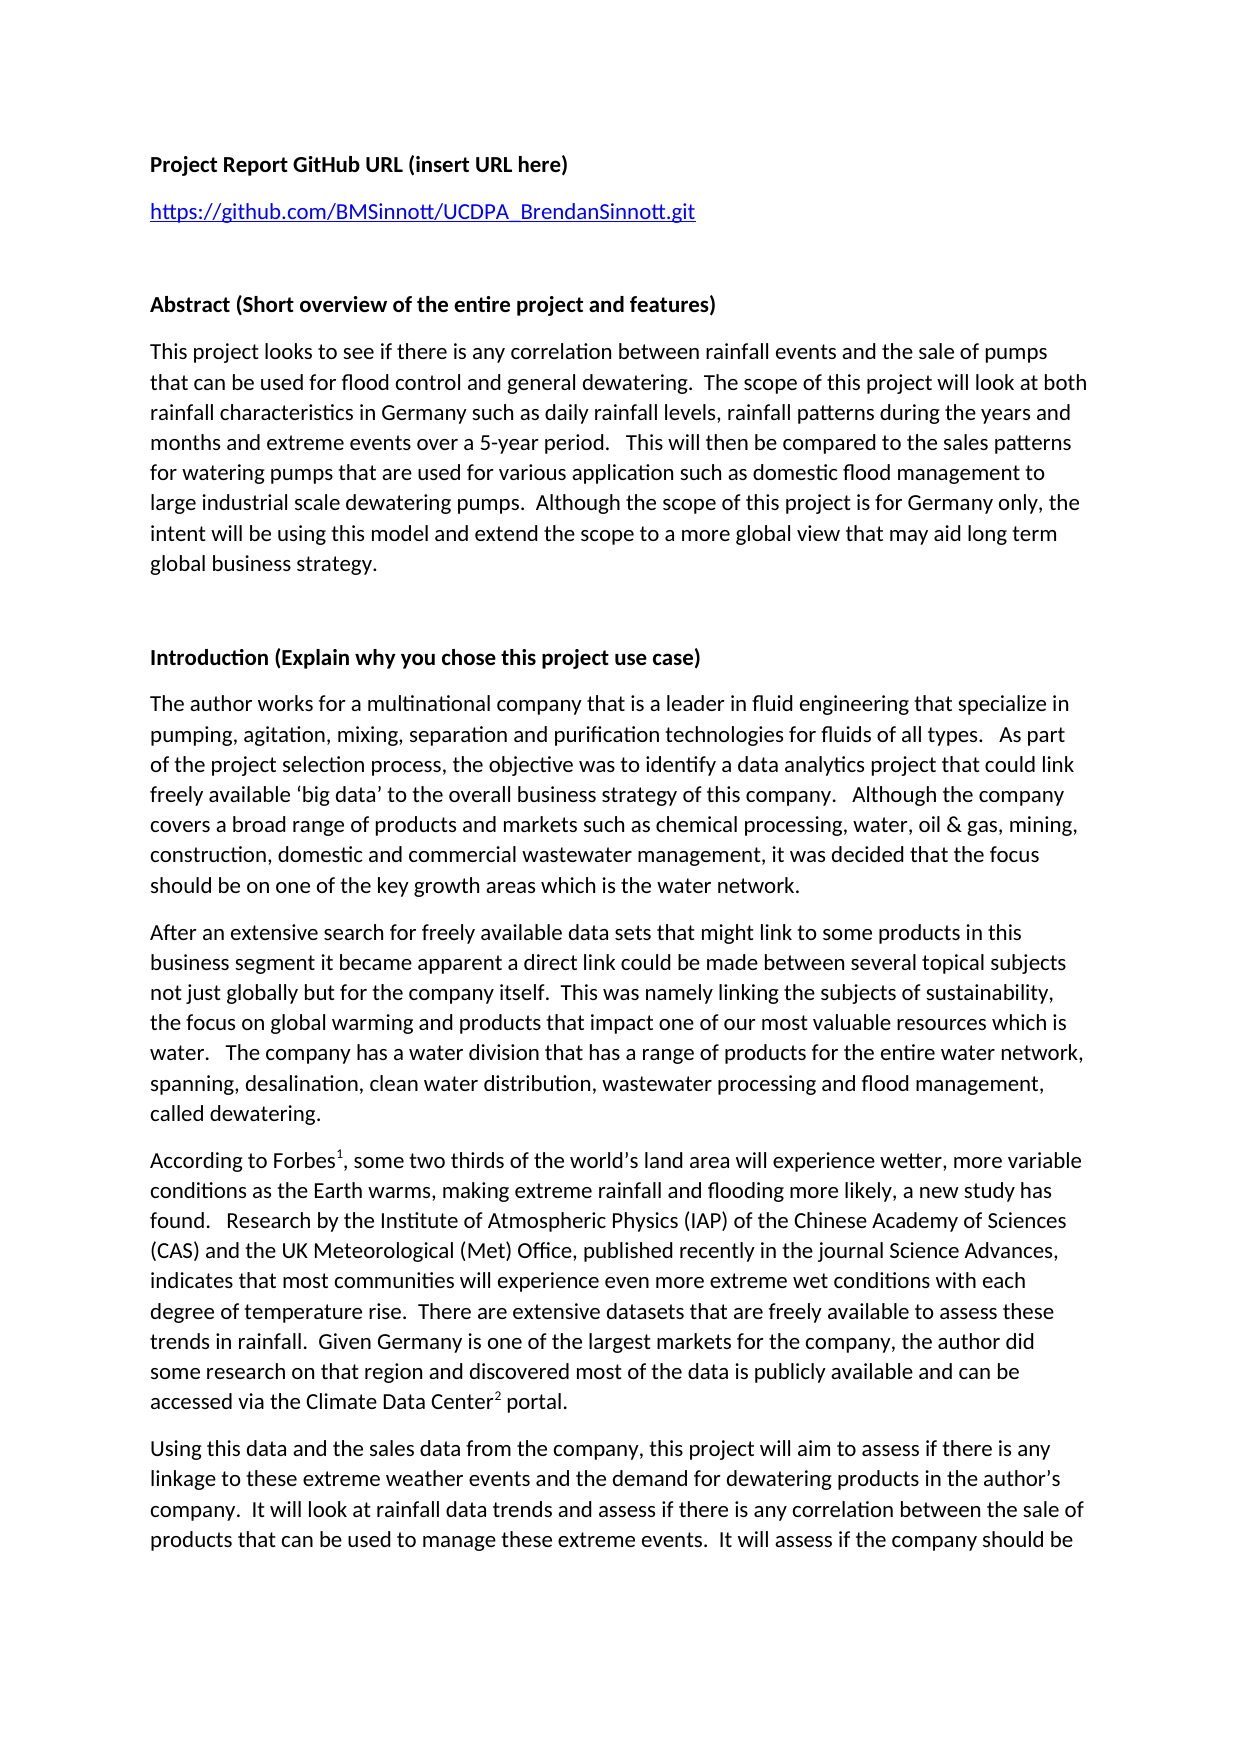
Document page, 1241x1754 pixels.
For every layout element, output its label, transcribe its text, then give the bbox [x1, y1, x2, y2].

text Abstract (Short overview of the entire project and features) [150, 291, 1090, 319]
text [150, 1434, 1090, 1553]
text After an extensive search for freely available data sets that might link to some products in this business segment it became apparent a direct link could be made between several topical subjects not just globally but for the company itself. This was namely linking the subjects of sustainability, the focus on global warming and products that impact one of our most valuable resources which is water. The company has a water division that has a range of products for the entire water network, spanning, desalination, clean water distribution, wastewater processing and flood management, called dewatering. [150, 918, 1090, 1127]
text The author works for a multinational company that is a leader in fluid engineering that specialize in pumping, agitation, mixing, separation and purification technologies for fluids of all types. As part of the project selection process, the objective was to identify a data analytics project that could link freely available ‘big data’ to the overall business strategy of this company. Although the company covers a broad range of products and markets such as chemical processing, water, oil & gas, mining, construction, domestic and commercial wastewater management, it was decided that the focus should be on one of the key growth areas which is the water network. [150, 689, 1090, 899]
text https://github.com/BMSinnott/UCDPA_BrendanSinnott.git [150, 197, 1090, 225]
text This project looks to see if there is any correlation between rainfall events and the sale of pumps that can be used for flood control and general dewatering. The scope of this project will look at both rainfall characteristics in Germany such as daily rainfall levels, rainfall patterns during the years and months and extreme events over a 5-year period. This will then be compared to the sales patterns for watering pumps that are used for various application such as domestic flood management to large industrial scale dewatering pumps. Although the scope of this project is for Germany only, the intent will be using this model and extend the scope to a more global view that may aid long term global business strategy. [150, 337, 1090, 577]
text Introduction (Explain why you chose this project use case) [150, 643, 1090, 671]
text According to Forbes1, some two thirds of the world’s land area will experience wetter, more variable conditions as the Earth warms, making extreme rainfall and flooding more likely, a new study has found. Research by the Institute of Atmospheric Physics (IAP) of the Chinese Academy of Sciences (CAS) and the UK Meteorological (Met) Office, published recently in the journal Science Advances, indicates that most communities will experience even more extreme wet conditions with each degree of temperature rise. There are extensive datasets that are freely available to assess these trends in rainfall. Given Germany is one of the largest markets for the company, the author did some research on that region and discovered most of the data is publicly available and can be accessed via the Climate Data Center2 portal. [150, 1146, 1090, 1416]
text Project Report GitHub URL (insert URL here) [150, 150, 1090, 178]
